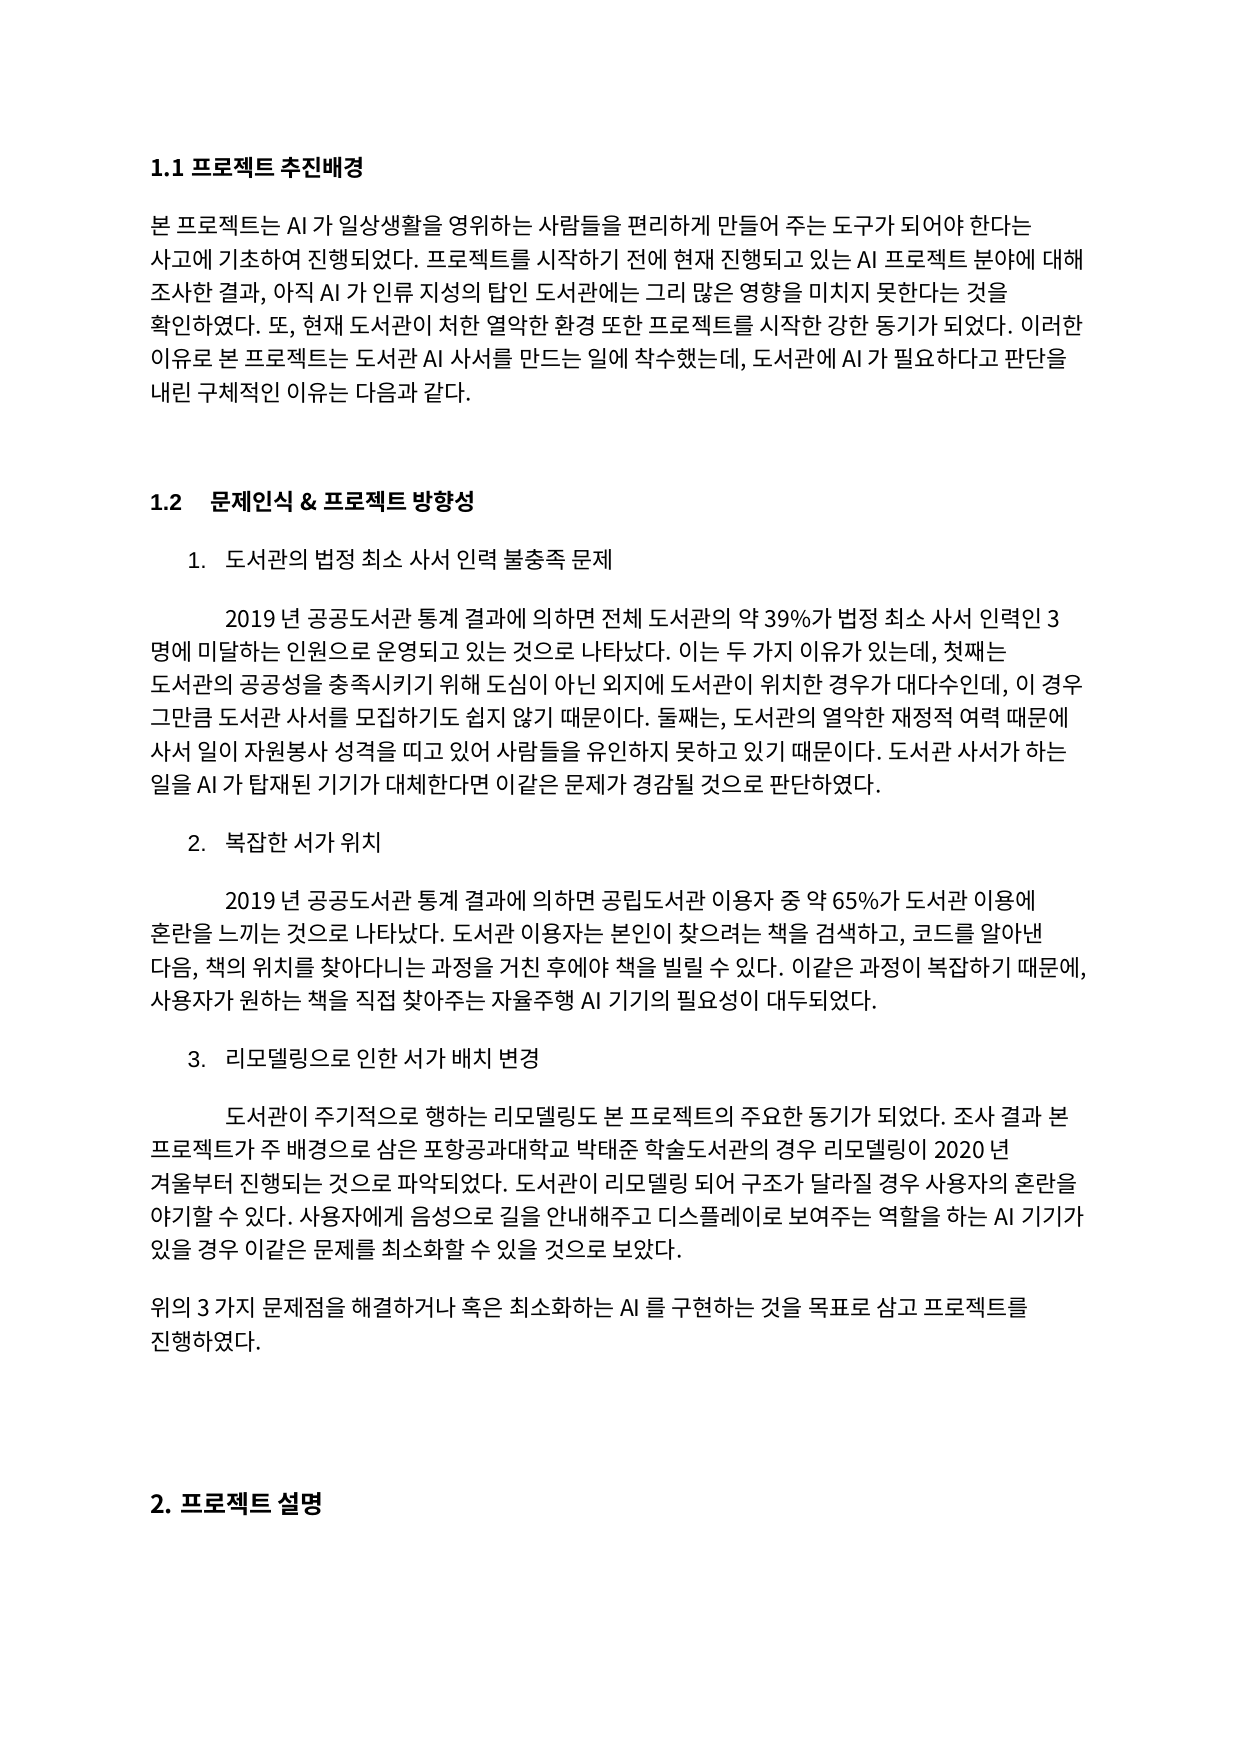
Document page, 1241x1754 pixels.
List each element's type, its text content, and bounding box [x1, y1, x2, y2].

text 2019년 공공도서관 통계 결과에 의하면 공립도서관 이용자 중 약 65%가 도서관 이용에 혼란을 느끼는 것으로 나타났다. 도서관 이용자는 본인이 찾으려는 책을 검색하고, 코드를 알아낸 다음, 책의 위치를 찾아다니는 과정을 거친 후에야 책을 빌릴 수 있다. 이같은 과정이 복잡하기 때문에, 사용자가 원하는 책을 직접 찾아주는 자율주행 AI 기기의 필요성이 대두되었다. [150, 883, 1090, 1016]
text 1.1 프로젝트 추진배경 [150, 150, 1090, 183]
text 도서관이 주기적으로 행하는 리모델링도 본 프로젝트의 주요한 동기가 되었다. 조사 결과 본 프로젝트가 주 배경으로 삼은 포항공과대학교 박태준 학술도서관의 경우 리모델링이 2020년 겨울부터 진행되는 것으로 파악되었다. 도서관이 리모델링 되어 구조가 달라질 경우 사용자의 혼란을 야기할 수 있다. 사용자에게 음성으로 길을 안내해주고 디스플레이로 보여주는 역할을 하는 AI 기기가 있을 경우 이같은 문제를 최소화할 수 있을 것으로 보았다. [150, 1099, 1090, 1265]
list 도서관의 법정 최소 사서 인력 불충족 문제 [187, 542, 1090, 575]
text 2019년 공공도서관 통계 결과에 의하면 전체 도서관의 약 39%가 법정 최소 사서 인력인 3명에 미달하는 인원으로 운영되고 있는 것으로 나타났다. 이는 두 가지 이유가 있는데, 첫째는 도서관의 공공성을 충족시키기 위해 도심이 아닌 외지에 도서관이 위치한 경우가 대다수인데, 이 경우 그만큼 도서관 사서를 모집하기도 쉽지 않기 때문이다. 둘째는, 도서관의 열악한 재정적 여력 때문에 사서 일이 자원봉사 성격을 띠고 있어 사람들을 유인하지 못하고 있기 때문이다. 도서관 사서가 하는 일을 AI가 탑재된 기기가 대체한다면 이같은 문제가 경감될 것으로 판단하였다. [150, 600, 1090, 800]
list 복잡한 서가 위치 [187, 825, 1090, 858]
list 리모델링으로 인한 서가 배치 변경 [187, 1041, 1090, 1074]
text 위의 3가지 문제점을 해결하거나 혹은 최소화하는 AI를 구현하는 것을 목표로 삼고 프로젝트를 진행하였다. [150, 1290, 1090, 1357]
text 1.2 문제인식 & 프로젝트 방향성 [150, 484, 1090, 517]
text 2. 프로젝트 설명 [150, 1484, 1090, 1521]
text 본 프로젝트는 AI가 일상생활을 영위하는 사람들을 편리하게 만들어 주는 도구가 되어야 한다는 사고에 기초하여 진행되었다. 프로젝트를 시작하기 전에 현재 진행되고 있는 AI 프로젝트 분야에 대해 조사한 결과, 아직 AI가 인류 지성의 탑인 도서관에는 그리 많은 영향을 미치지 못한다는 것을 확인하였다. 또, 현재 도서관이 처한 열악한 환경 또한 프로젝트를 시작한 강한 동기가 되었다. 이러한 이유로 본 프로젝트는 도서관 AI 사서를 만드는 일에 착수했는데, 도서관에 AI가 필요하다고 판단을 내린 구체적인 이유는 다음과 같다. [150, 208, 1090, 408]
